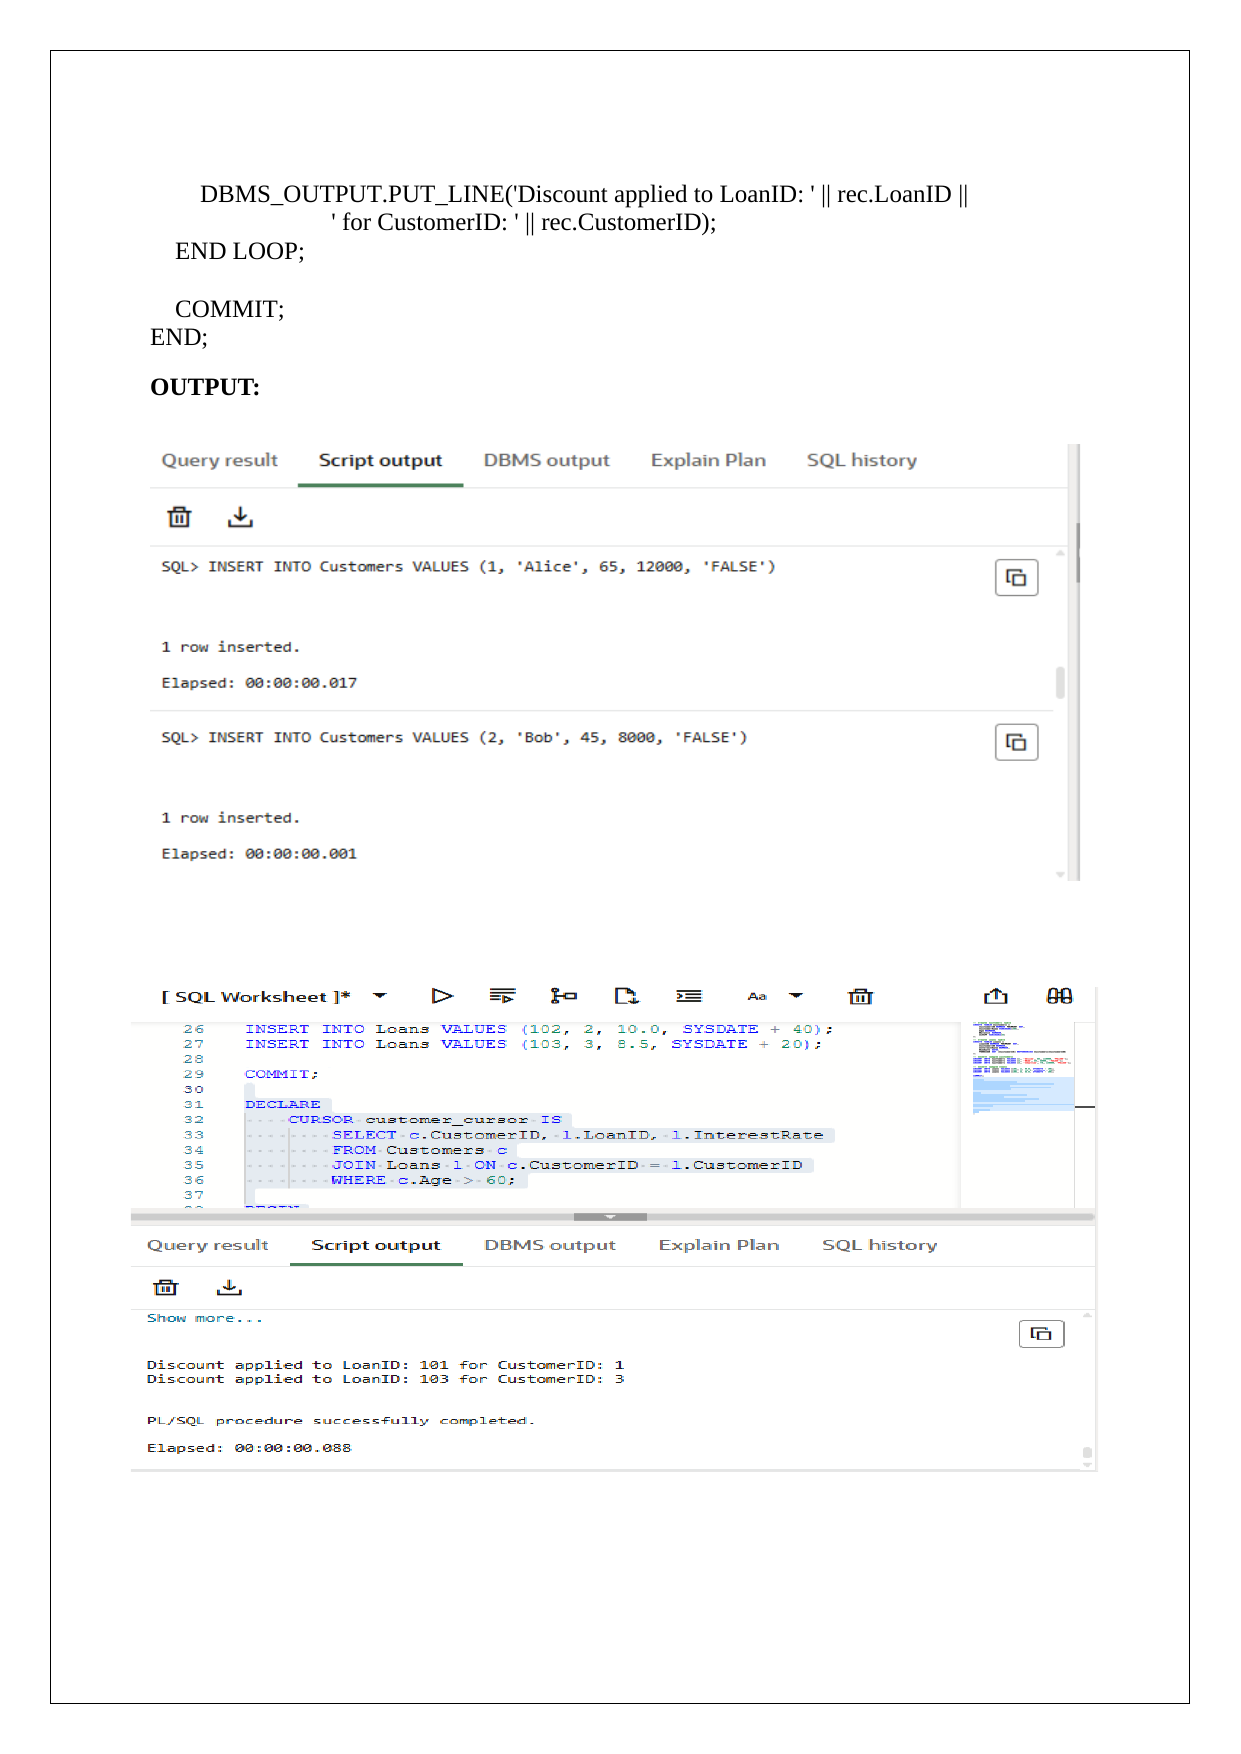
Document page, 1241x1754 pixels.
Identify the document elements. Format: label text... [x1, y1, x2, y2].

text END; [150, 322, 1090, 351]
text OUTPUT: [150, 372, 1090, 401]
picture [129, 987, 1097, 1472]
text ' for CustomerID: ' || rec.CustomerID); [150, 207, 1090, 236]
text COMMIT; [150, 294, 1090, 322]
text DBMS_OUTPUT.PUT_LINE('Discount applied to LoanID: ' || rec.LoanID || [150, 179, 1090, 207]
text END LOOP; [150, 236, 1090, 265]
picture [150, 444, 1080, 881]
